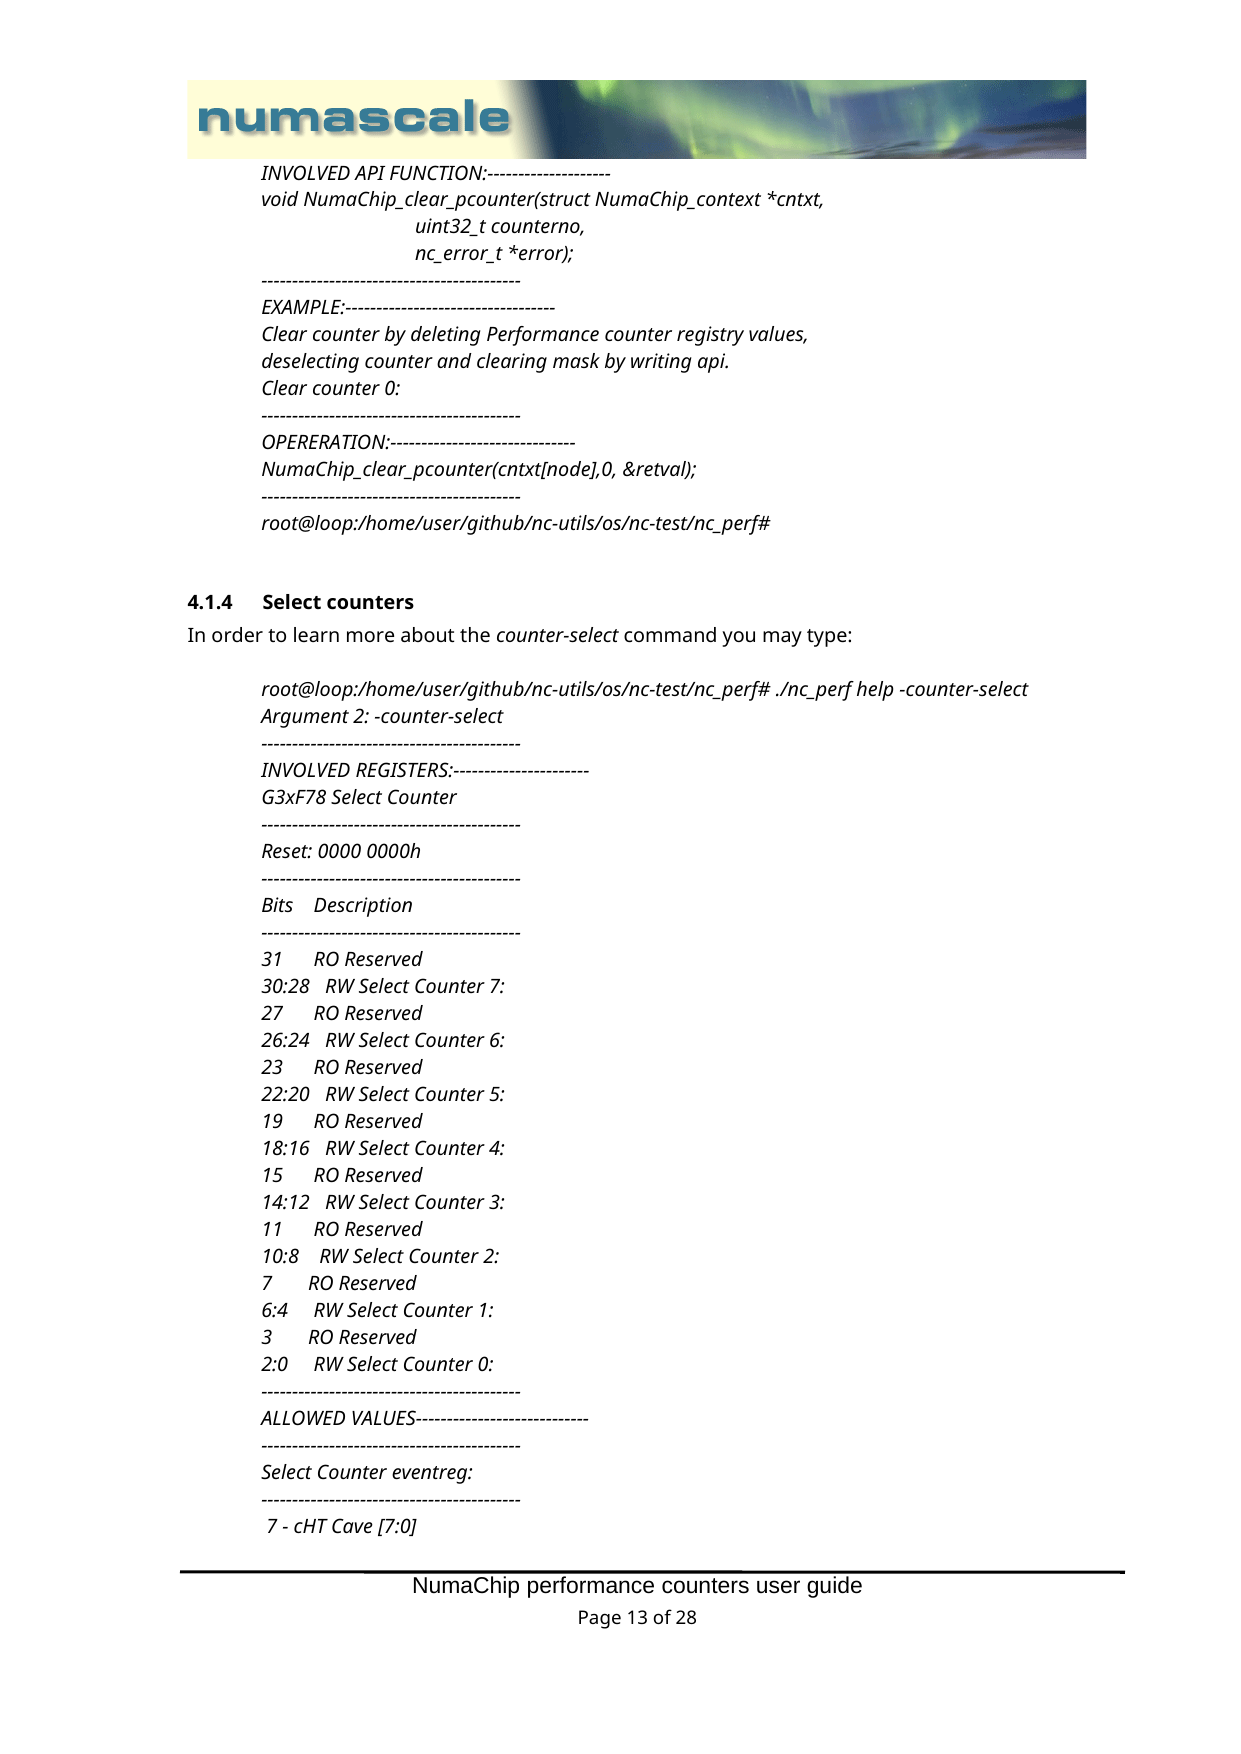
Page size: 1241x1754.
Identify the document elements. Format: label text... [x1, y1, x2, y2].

text ------------------------------------------ [261, 918, 1087, 945]
text ------------------------------------------ [261, 482, 1087, 509]
text 22:20 RW Select Counter 5: [261, 1080, 1087, 1107]
text Argument 2: -counter-select [261, 703, 1087, 729]
text 31 RO Reserved [261, 945, 1087, 972]
text OPERERATION:------------------------------ [261, 428, 1087, 456]
text INVOLVED REGISTERS:---------------------- [261, 757, 1087, 783]
text Reset: 0000 0000h [261, 837, 1087, 864]
text ------------------------------------------ [261, 1485, 1087, 1512]
text 19 RO Reserved [261, 1107, 1087, 1134]
text 10:8 RW Select Counter 2: [261, 1242, 1087, 1269]
text EXAMPLE:---------------------------------- [261, 294, 1087, 321]
text 7 - cHT Cave [7:0] [261, 1512, 1087, 1539]
text 7 RO Reserved [261, 1269, 1087, 1296]
text ALLOWED VALUES---------------------------- [261, 1404, 1087, 1431]
text ------------------------------------------ [261, 811, 1087, 837]
text G3xF78 Select Counter [261, 783, 1087, 811]
text Bits Description [261, 891, 1087, 918]
text root@loop:/home/user/github/nc-utils/os/nc-test/nc_perf# [261, 509, 1087, 536]
text INVOLVED API FUNCTION:-------------------- [261, 159, 1087, 186]
text ------------------------------------------ [261, 267, 1087, 294]
text 23 RO Reserved [261, 1053, 1087, 1080]
subtitle Select counters [187, 588, 1087, 615]
text Clear counter 0: [261, 374, 1087, 402]
text Select Counter eventreg: [261, 1458, 1087, 1485]
text ------------------------------------------ [261, 402, 1087, 428]
text 6:4 RW Select Counter 1: [261, 1296, 1087, 1323]
text 26:24 RW Select Counter 6: [261, 1026, 1087, 1053]
text deselecting counter and clearing mask by writing api. [261, 348, 1087, 374]
text In order to learn more about the counter-select command you may type: [187, 622, 1087, 649]
text 2:0 RW Select Counter 0: [261, 1350, 1087, 1377]
text uint32_t counterno, [261, 213, 1087, 240]
text ------------------------------------------ [261, 1431, 1087, 1458]
picture [187, 80, 1087, 159]
text ------------------------------------------ [261, 729, 1087, 757]
text root@loop:/home/user/github/nc-utils/os/nc-test/nc_perf# ./nc_perf help -counter-select [261, 676, 1087, 703]
text 15 RO Reserved [261, 1161, 1087, 1188]
text 27 RO Reserved [261, 999, 1087, 1026]
text ------------------------------------------ [261, 1377, 1087, 1404]
text 14:12 RW Select Counter 3: [261, 1188, 1087, 1215]
text 18:16 RW Select Counter 4: [261, 1134, 1087, 1161]
text ------------------------------------------ [261, 864, 1087, 891]
text nc_error_t *error); [261, 240, 1087, 267]
text 30:28 RW Select Counter 7: [261, 972, 1087, 999]
text NumaChip_clear_pcounter(cntxt[node],0, &retval); [261, 456, 1087, 482]
text Clear counter by deleting Performance counter registry values, [261, 321, 1087, 348]
text 11 RO Reserved [261, 1215, 1087, 1242]
text 3 RO Reserved [261, 1323, 1087, 1350]
text void NumaChip_clear_pcounter(struct NumaChip_context *cntxt, [261, 186, 1087, 213]
